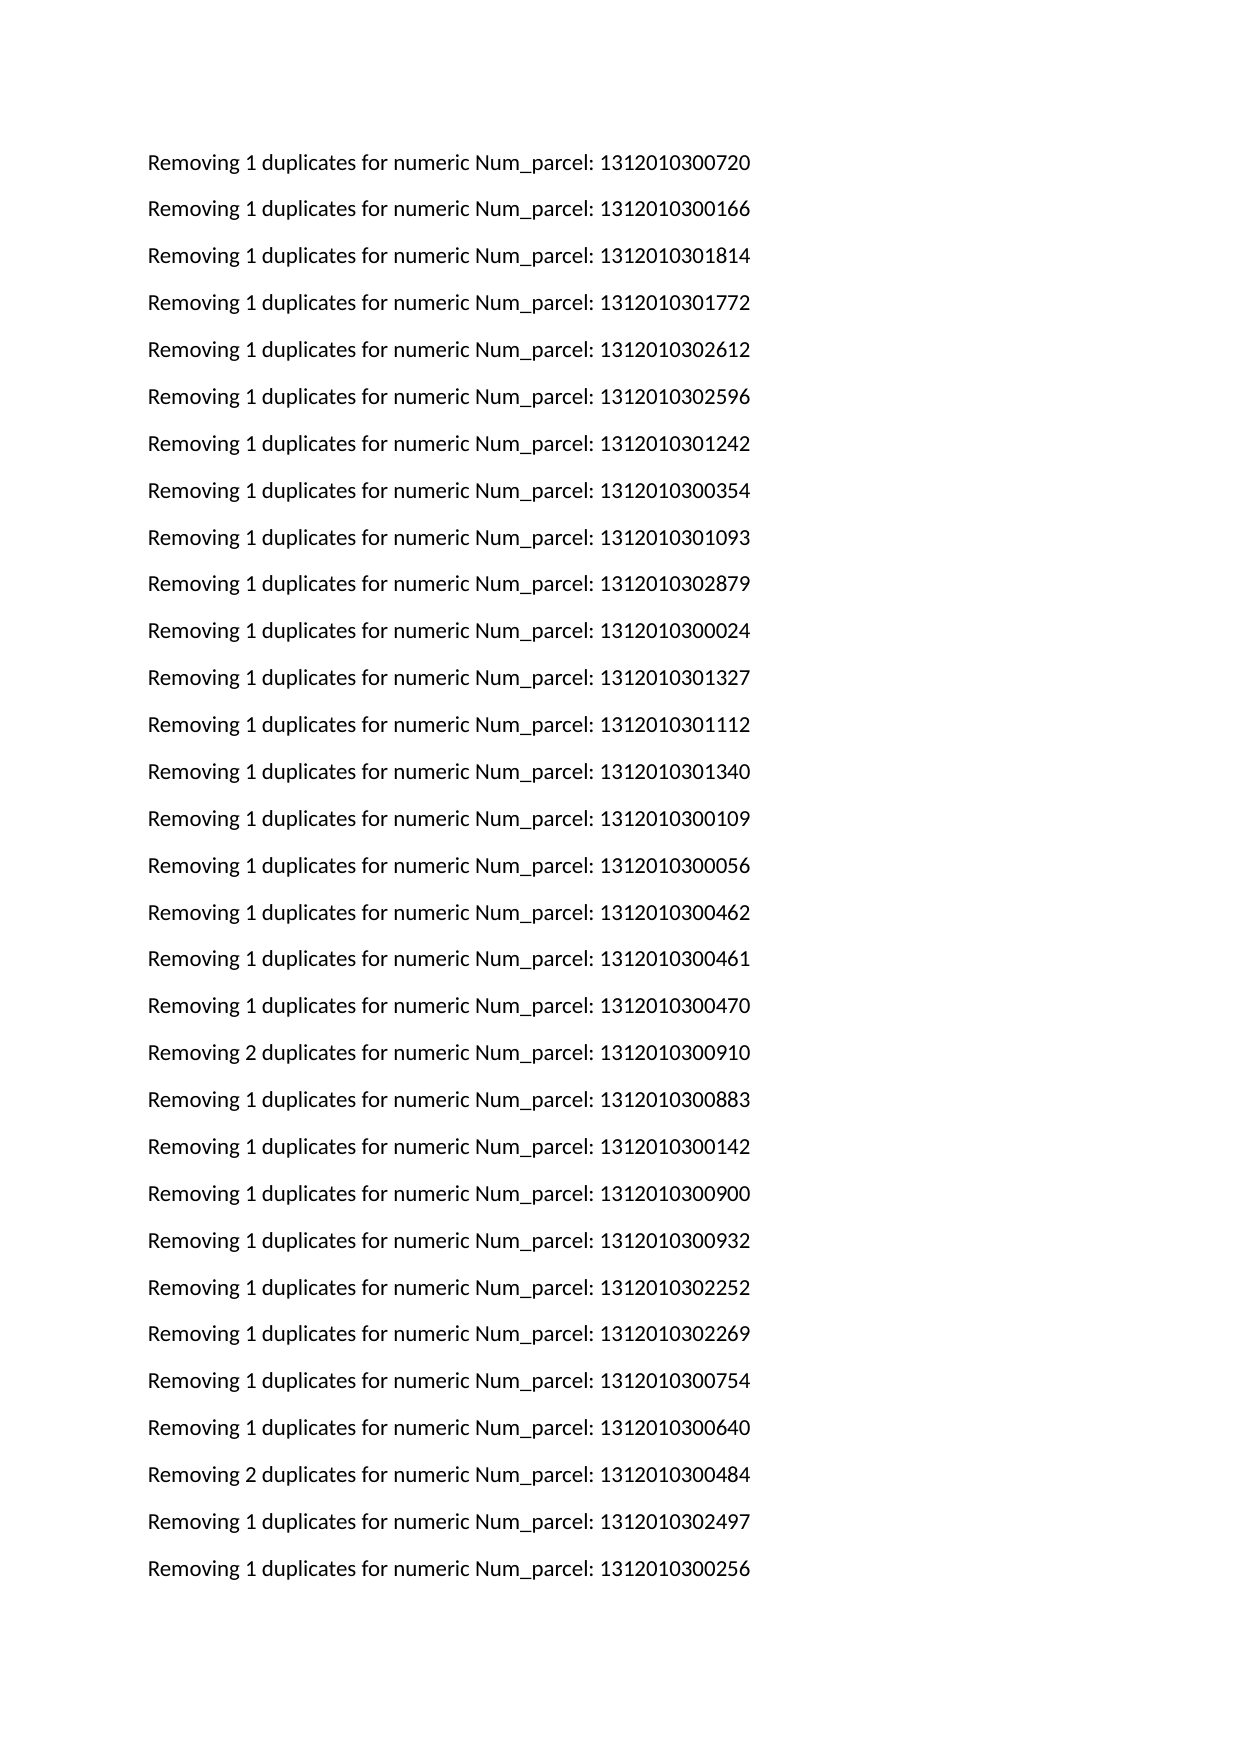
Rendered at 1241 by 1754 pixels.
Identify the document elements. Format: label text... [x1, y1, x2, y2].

text Removing 1 duplicates for numeric Num_parcel: 1312010300461 [148, 944, 1093, 972]
text Removing 1 duplicates for numeric Num_parcel: 1312010300109 [148, 804, 1093, 832]
text Removing 1 duplicates for numeric Num_parcel: 1312010302596 [148, 382, 1093, 410]
text Removing 1 duplicates for numeric Num_parcel: 1312010302879 [148, 569, 1093, 597]
text Removing 1 duplicates for numeric Num_parcel: 1312010300166 [148, 194, 1093, 222]
text Removing 1 duplicates for numeric Num_parcel: 1312010300354 [148, 476, 1093, 504]
text Removing 1 duplicates for numeric Num_parcel: 1312010300640 [148, 1413, 1093, 1441]
text Removing 1 duplicates for numeric Num_parcel: 1312010302612 [148, 335, 1093, 363]
text Removing 1 duplicates for numeric Num_parcel: 1312010300932 [148, 1226, 1093, 1254]
text Removing 1 duplicates for numeric Num_parcel: 1312010300462 [148, 898, 1093, 926]
text Removing 1 duplicates for numeric Num_parcel: 1312010302252 [148, 1273, 1093, 1301]
text Removing 1 duplicates for numeric Num_parcel: 1312010302269 [148, 1319, 1093, 1347]
text Removing 1 duplicates for numeric Num_parcel: 1312010301327 [148, 663, 1093, 691]
text Removing 1 duplicates for numeric Num_parcel: 1312010301112 [148, 710, 1093, 738]
text Removing 1 duplicates for numeric Num_parcel: 1312010301093 [148, 523, 1093, 551]
text Removing 1 duplicates for numeric Num_parcel: 1312010301814 [148, 241, 1093, 269]
text Removing 1 duplicates for numeric Num_parcel: 1312010300754 [148, 1366, 1093, 1394]
text Removing 1 duplicates for numeric Num_parcel: 1312010301340 [148, 757, 1093, 785]
text Removing 1 duplicates for numeric Num_parcel: 1312010301242 [148, 429, 1093, 457]
text Removing 1 duplicates for numeric Num_parcel: 1312010300024 [148, 616, 1093, 644]
text Removing 2 duplicates for numeric Num_parcel: 1312010300910 [148, 1038, 1093, 1066]
text Removing 1 duplicates for numeric Num_parcel: 1312010302497 [148, 1507, 1093, 1535]
text Removing 1 duplicates for numeric Num_parcel: 1312010300142 [148, 1132, 1093, 1160]
text Removing 1 duplicates for numeric Num_parcel: 1312010300470 [148, 991, 1093, 1019]
text Removing 1 duplicates for numeric Num_parcel: 1312010300056 [148, 851, 1093, 879]
text Removing 1 duplicates for numeric Num_parcel: 1312010300720 [148, 148, 1093, 176]
text Removing 1 duplicates for numeric Num_parcel: 1312010300883 [148, 1085, 1093, 1113]
text Removing 1 duplicates for numeric Num_parcel: 1312010300256 [148, 1554, 1093, 1582]
text Removing 2 duplicates for numeric Num_parcel: 1312010300484 [148, 1460, 1093, 1488]
text Removing 1 duplicates for numeric Num_parcel: 1312010301772 [148, 288, 1093, 316]
text Removing 1 duplicates for numeric Num_parcel: 1312010300900 [148, 1179, 1093, 1207]
